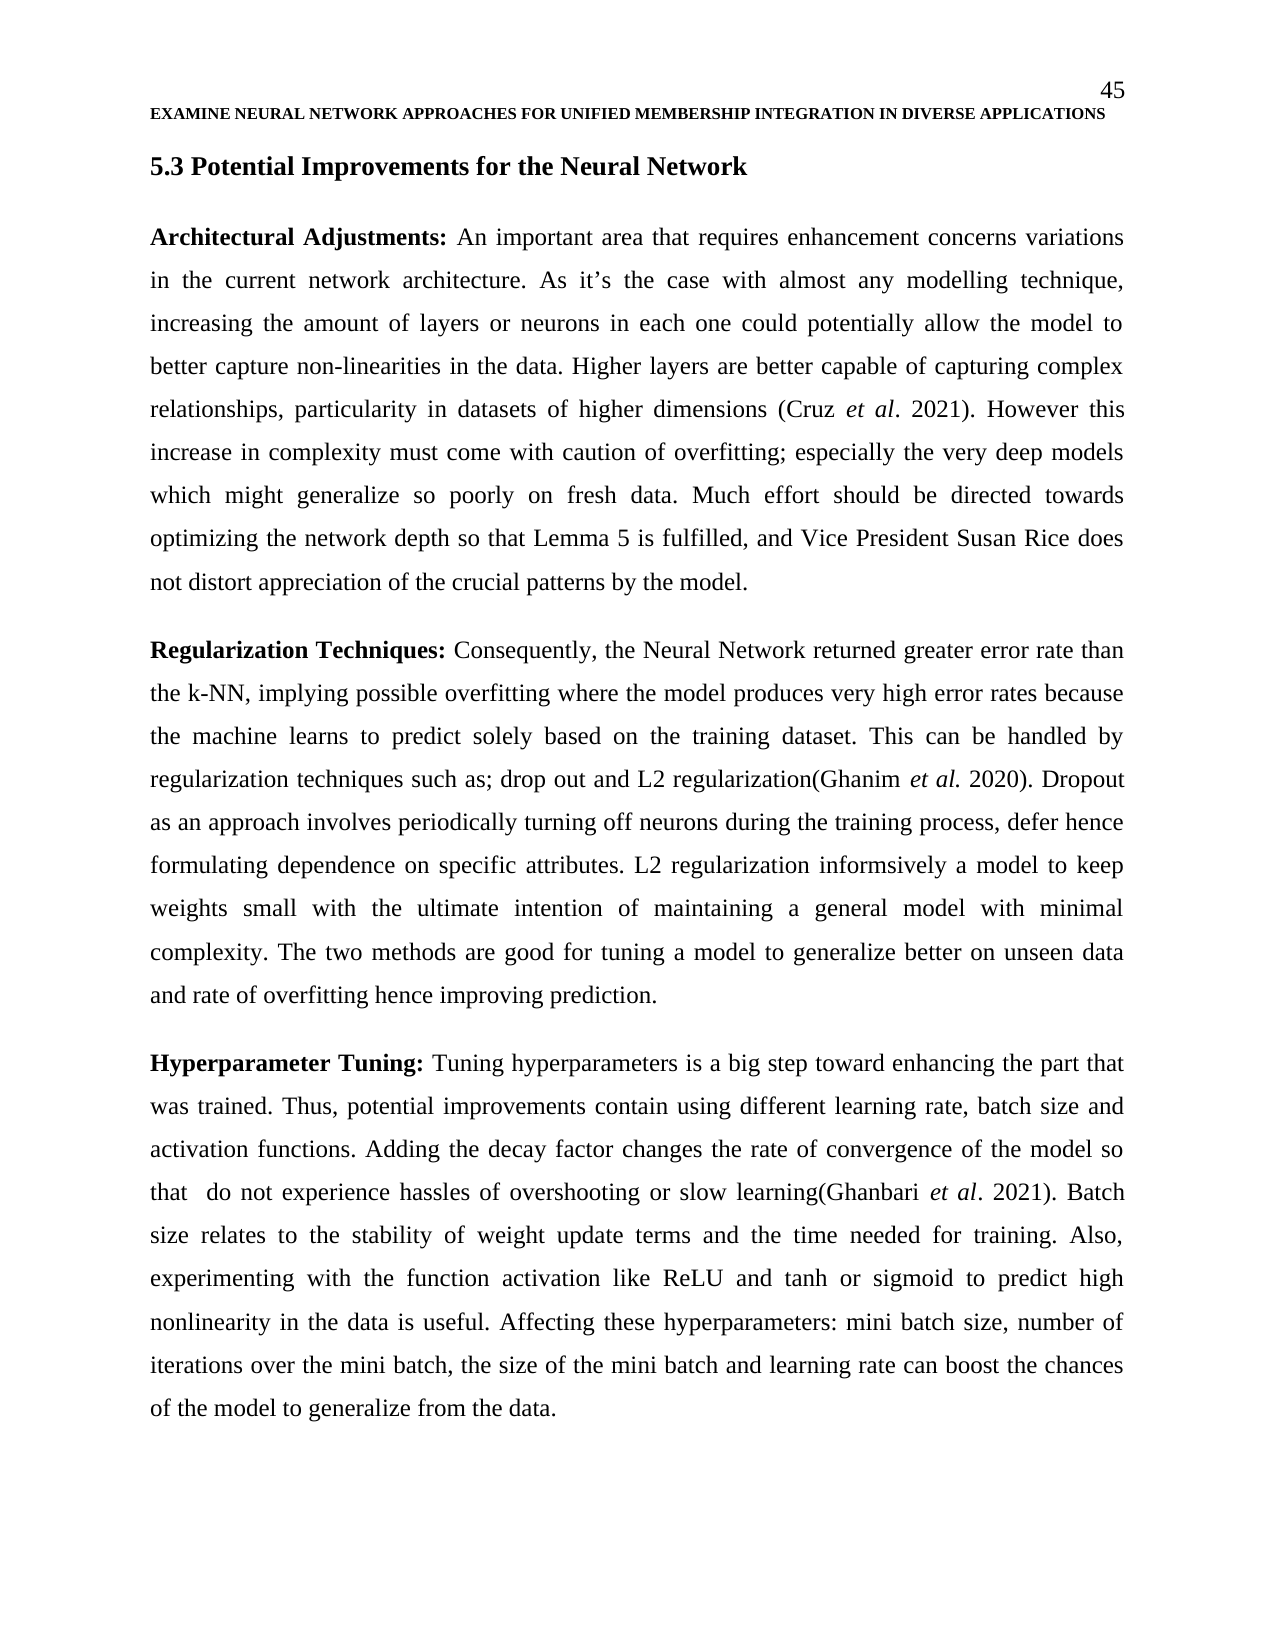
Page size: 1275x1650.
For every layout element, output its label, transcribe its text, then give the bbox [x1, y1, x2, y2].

text Hyperparameter Tuning: Tuning hyperparameters is a big step toward enhancing the part that was trained. Thus, potential improvements contain using different learning rate, batch size and activation functions. Adding the decay factor changes the rate of convergence of the model so that do not experience hassles of overshooting or slow learning(Ghanbari et al. 2021). Batch size relates to the stability of weight update terms and the time needed for training. Also, experimenting with the function activation like ReLU and tanh or sigmoid to predict high nonlinearity in the data is useful. Affecting these hyperparameters: mini batch size, number of iterations over the mini batch, the size of the mini batch and learning rate can boost the chances of the model to generalize from the data. [150, 1048, 1125, 1422]
subtitle 5.3 Potential Improvements for the Neural Network [150, 150, 1125, 181]
text Architectural Adjustments: An important area that requires enhancement concerns variations in the current network architecture. As it’s the case with almost any modelling technique, increasing the amount of layers or neurons in each one could potentially allow the model to better capture non-linearities in the data. Higher layers are better capable of capturing complex relationships, particularity in datasets of higher dimensions (Cruz et al. 2021). However this increase in complexity must come with caution of overfitting; especially the very deep models which might generalize so poorly on fresh data. Much effort should be directed towards optimizing the network depth so that Lemma 5 is fulfilled, and Vice President Susan Rice does not distort appreciation of the crucial patterns by the model. [150, 222, 1125, 595]
text Regularization Techniques: Consequently, the Neural Network returned greater error rate than the k-NN, implying possible overfitting where the model produces very high error rates because the machine learns to predict solely based on the training dataset. This can be handled by regularization techniques such as; drop out and L2 regularization(Ghanim et al. 2020). Dropout as an approach involves periodically turning off neurons during the training process, defer hence formulating dependence on specific attributes. L2 regularization informsively a model to keep weights small with the ultimate intention of maintaining a general model with minimal complexity. The two methods are good for tuning a model to generalize better on unseen data and rate of overfitting hence improving prediction. [150, 635, 1125, 1008]
